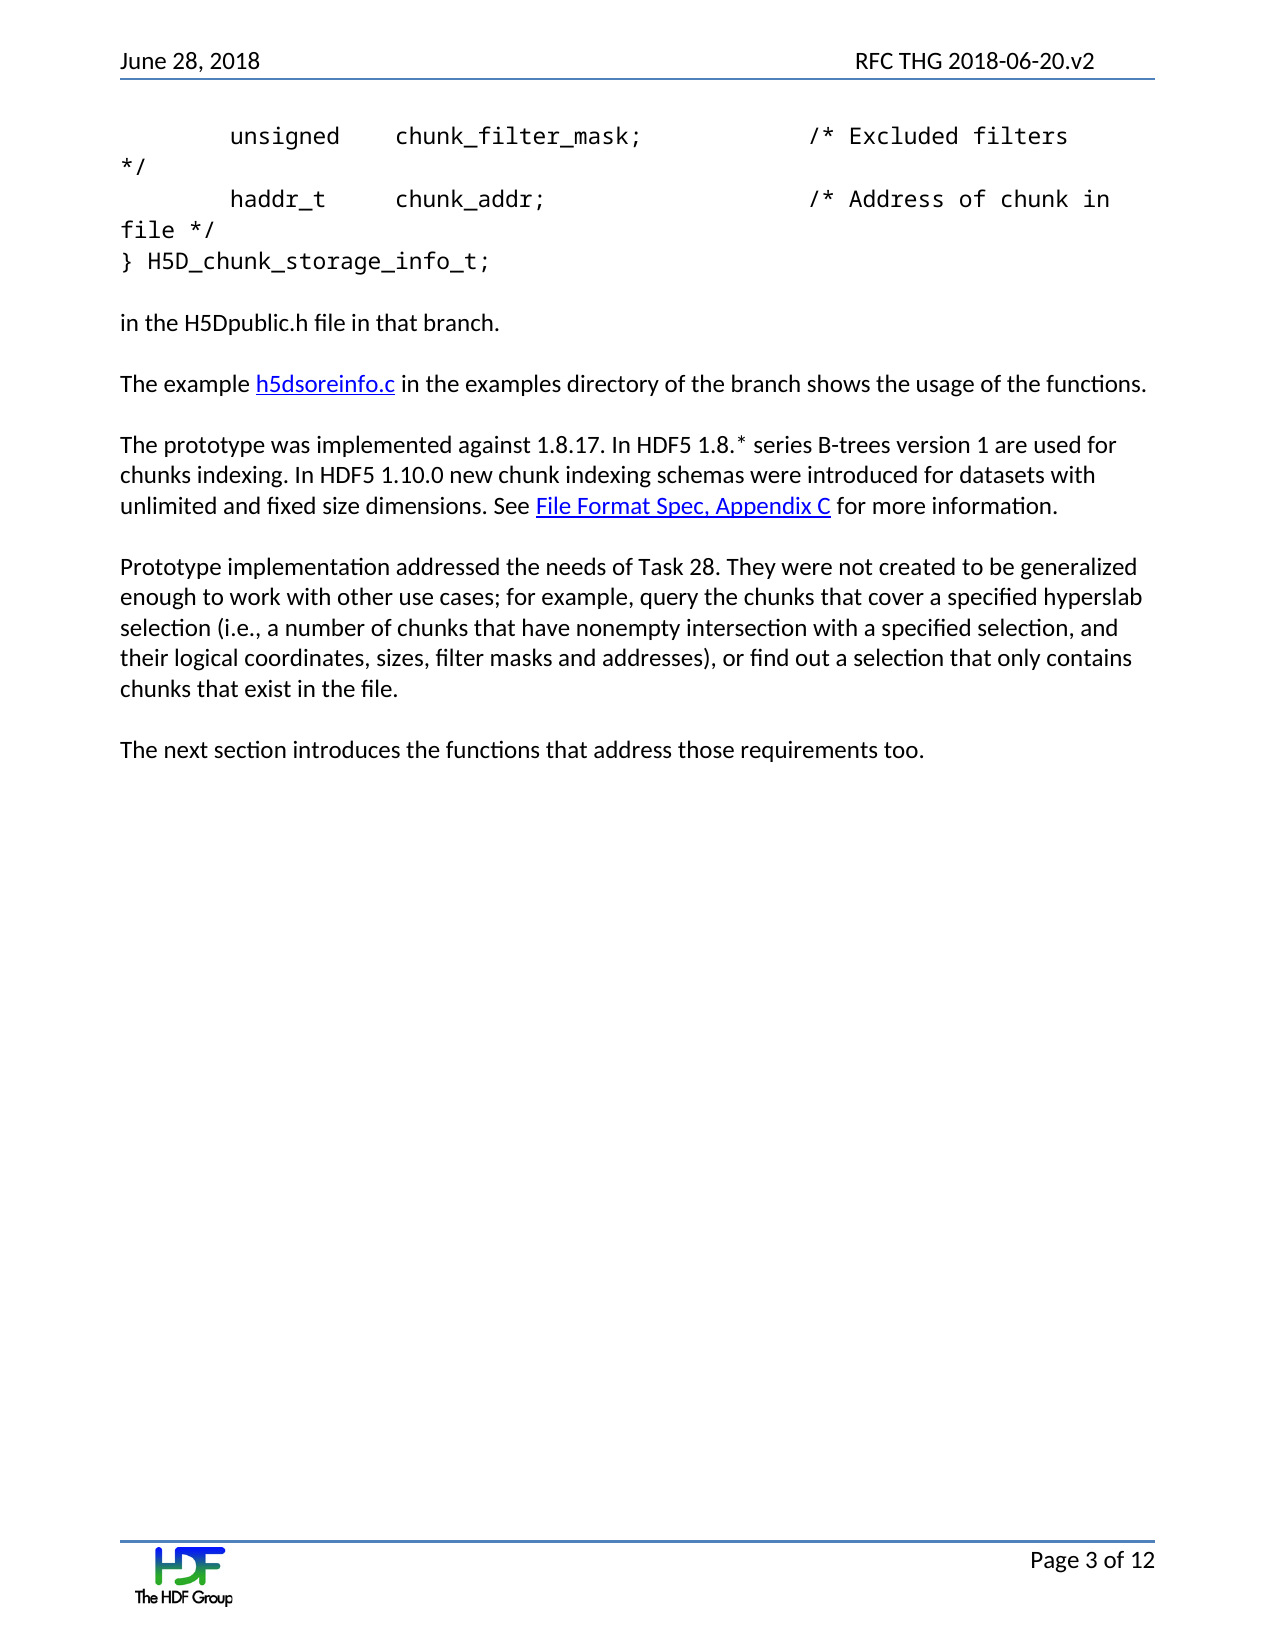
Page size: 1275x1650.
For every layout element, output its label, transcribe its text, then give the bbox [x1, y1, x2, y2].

text } H5D_chunk_storage_info_t; [120, 245, 1155, 276]
text The next section introduces the functions that address those requirements too. [120, 734, 1155, 764]
text The example h5dsoreinfo.c in the examples directory of the branch shows the usage of the functions. [120, 368, 1155, 398]
text in the H5Dpublic.h file in that branch. [120, 307, 1155, 337]
picture [135, 1547, 233, 1607]
text Prototype implementation addressed the needs of Task 28. They were not created to be generalized enough to work with other use cases; for example, query the chunks that cover a specified hyperslab selection (i.e., a number of chunks that have nonempty intersection with a specified selection, and their logical coordinates, sizes, filter masks and addresses), or find out a selection that only contains chunks that exist in the file. [120, 551, 1155, 703]
text haddr_t chunk_addr; /* Address of chunk in file */ [120, 182, 1155, 245]
text The prototype was implemented against 1.8.17. In HDF5 1.8.* series B-trees version 1 are used for chunks indexing. In HDF5 1.10.0 new chunk indexing schemas were introduced for datasets with unlimited and fixed size dimensions. See File Format Spec, Appendix C for more information. [120, 429, 1155, 520]
text unsigned chunk_filter_mask; /* Excluded filters */ [120, 120, 1155, 182]
